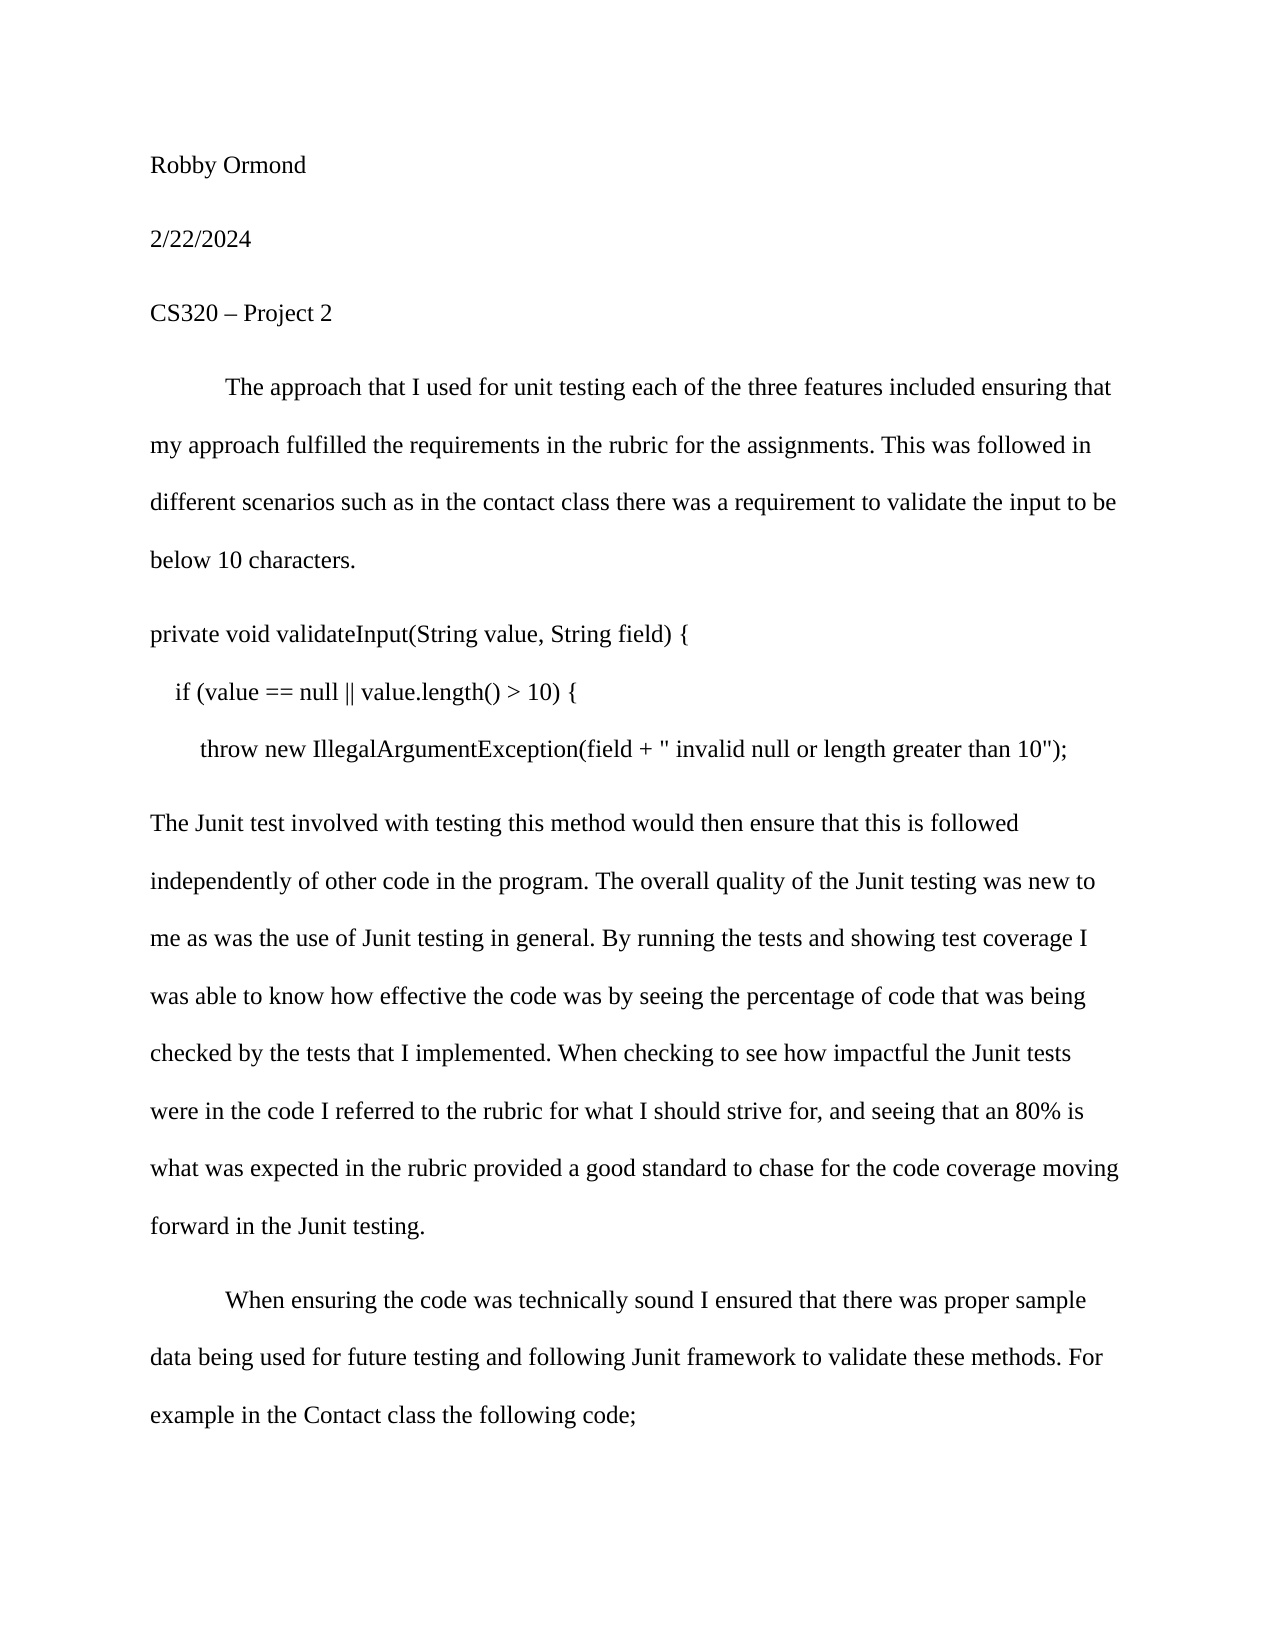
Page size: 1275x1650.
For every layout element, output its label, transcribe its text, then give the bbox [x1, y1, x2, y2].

text The approach that I used for unit testing each of the three features included ensuring that my approach fulfilled the requirements in the rubric for the assignments. This was followed in different scenarios such as in the contact class there was a requirement to validate the input to be below 10 characters. [150, 372, 1125, 574]
text The Junit test involved with testing this method would then ensure that this is followed independently of other code in the program. The overall quality of the Junit testing was new to me as was the use of Junit testing in general. By running the tests and showing test coverage I was able to know how effective the code was by seeing the percentage of code that was being checked by the tests that I implemented. When checking to see how impactful the Junit tests were in the code I referred to the rubric for what I should strive for, and seeing that an 80% is what was expected in the rubric provided a good standard to chase for the code coverage moving forward in the Junit testing. [150, 808, 1125, 1239]
text When ensuring the code was technically sound I ensured that there was proper sample data being used for future testing and following Junit framework to validate these methods. For example in the Contact class the following code; [150, 1285, 1125, 1429]
text Robby Ormond [150, 150, 1125, 179]
text 2/22/2024 [150, 224, 1125, 253]
text private void validateInput(String value, String field) { if (value == null || value.length() > 10) { throw new IllegalArgumentException(field + " invalid null or length greater than 10"); [150, 619, 1125, 763]
text CS320 – Project 2 [150, 298, 1125, 327]
